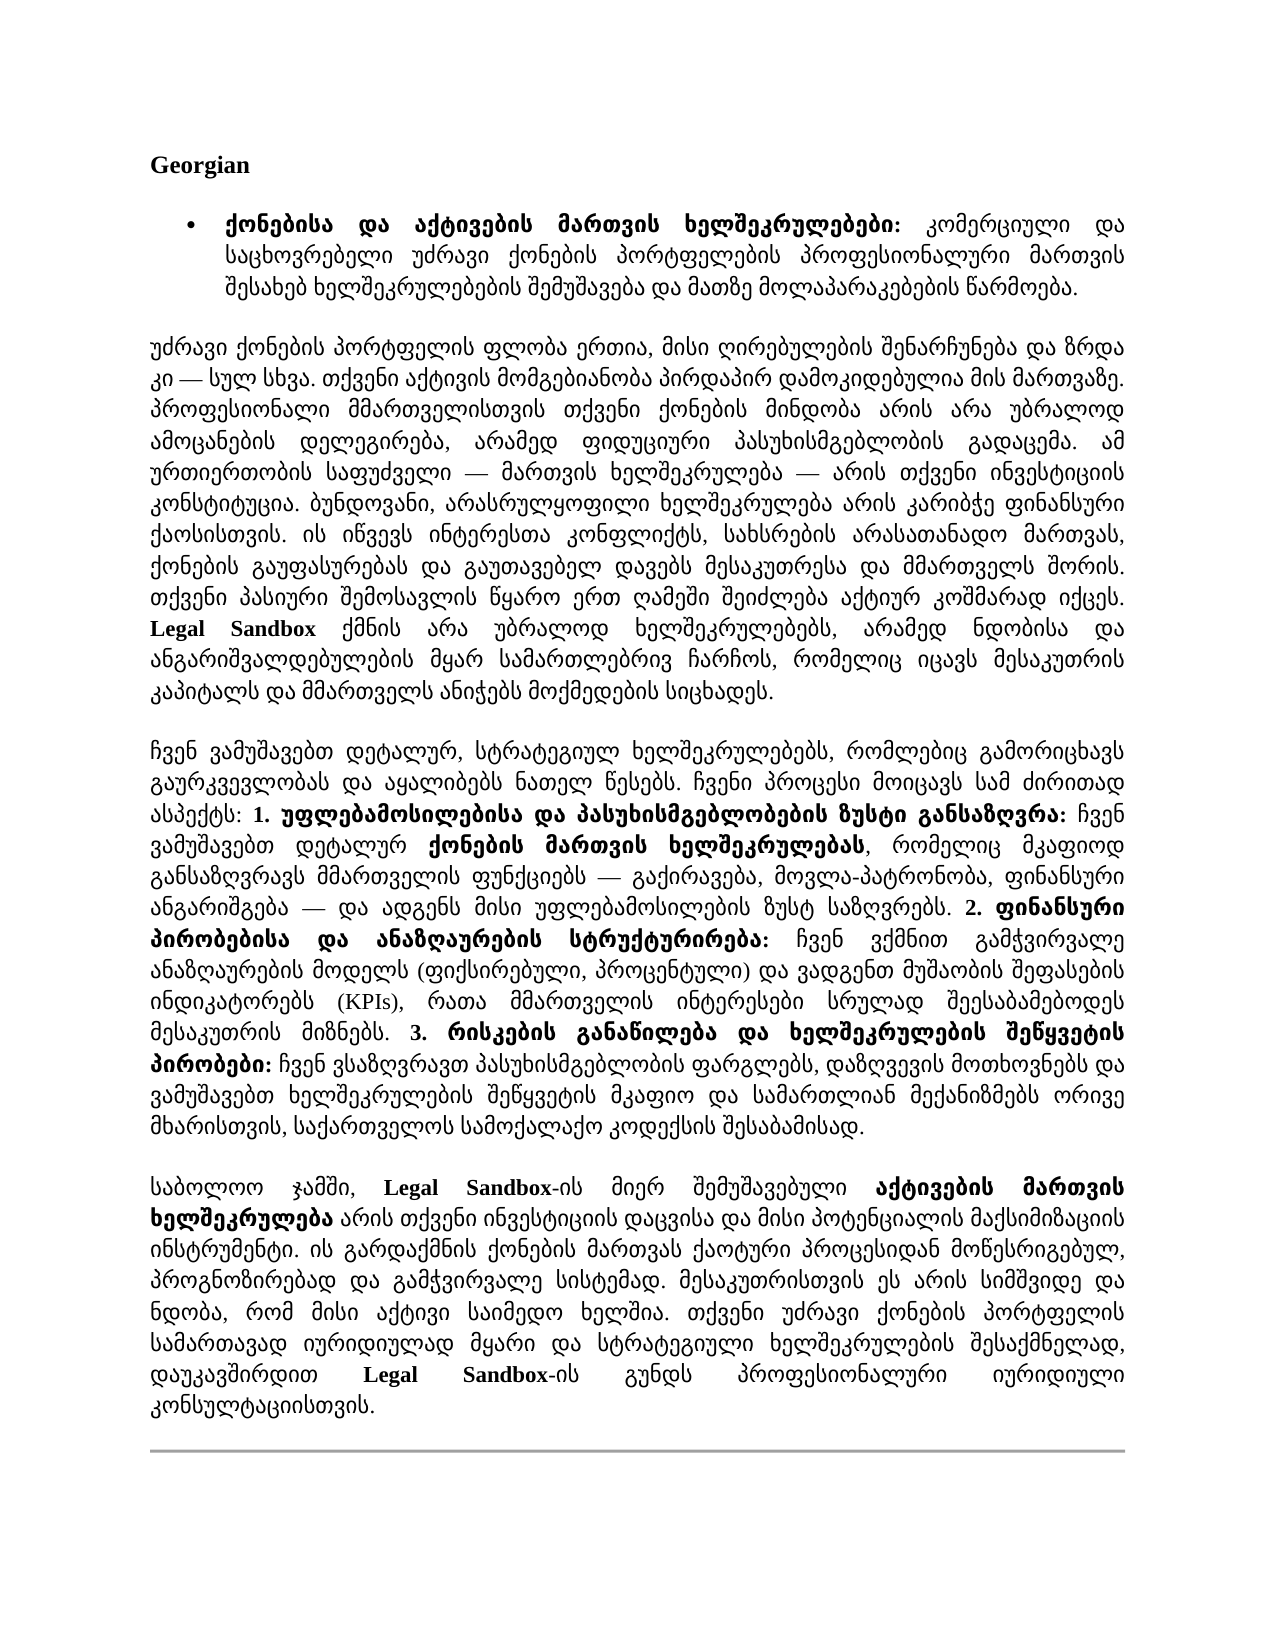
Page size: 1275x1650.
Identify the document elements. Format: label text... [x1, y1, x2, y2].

text უძრავი ქონების პორტფელის ფლობა ერთია, მისი ღირებულების შენარჩუნება და ზრდა კი — სულ სხვა. თქვენი აქტივის მომგებიანობა პირდაპირ დამოკიდებულია მის მართვაზე. პროფესიონალი მმართველისთვის თქვენი ქონების მინდობა არის არა უბრალოდ ამოცანების დელეგირება, არამედ ფიდუციური პასუხისმგებლობის გადაცემა. ამ ურთიერთობის საფუძველი — მართვის ხელშეკრულება — არის თქვენი ინვესტიციის კონსტიტუცია. ბუნდოვანი, არასრულყოფილი ხელშეკრულება არის კარიბჭე ფინანსური ქაოსისთვის. ის იწვევს ინტერესთა კონფლიქტს, სახსრების არასათანადო მართვას, ქონების გაუფასურებას და გაუთავებელ დავებს მესაკუთრესა და მმართველს შორის. თქვენი პასიური შემოსავლის წყარო ერთ ღამეში შეიძლება აქტიურ კოშმარად იქცეს. Legal Sandbox ქმნის არა უბრალოდ ხელშეკრულებებს, არამედ ნდობისა და ანგარიშვალდებულების მყარ სამართლებრივ ჩარჩოს, რომელიც იცავს მესაკუთრის კაპიტალს და მმართველს ანიჭებს მოქმედების სიცხადეს. [150, 331, 1125, 706]
text Georgian [150, 150, 1125, 179]
list ქონებისა და აქტივების მართვის ხელშეკრულებები: კომერციული და საცხოვრებელი უძრავი ქონების პორტფელების პროფესიონალური მართვის შესახებ ხელშეკრულებების შემუშავება და მათზე მოლაპარაკებების წარმოება. [187, 208, 1125, 302]
text საბოლოო ჯამში, Legal Sandbox-ის მიერ შემუშავებული აქტივების მართვის ხელშეკრულება არის თქვენი ინვესტიციის დაცვისა და მისი პოტენციალის მაქსიმიზაციის ინსტრუმენტი. ის გარდაქმნის ქონების მართვას ქაოტური პროცესიდან მოწესრიგებულ, პროგნოზირებად და გამჭვირვალე სისტემად. მესაკუთრისთვის ეს არის სიმშვიდე და ნდობა, რომ მისი აქტივი საიმედო ხელშია. თქვენი უძრავი ქონების პორტფელის სამართავად იურიდიულად მყარი და სტრატეგიული ხელშეკრულების შესაქმნელად, დაუკავშირდით Legal Sandbox-ის გუნდს პროფესიონალური იურიდიული კონსულტაციისთვის. [150, 1170, 1125, 1420]
text ჩვენ ვამუშავებთ დეტალურ, სტრატეგიულ ხელშეკრულებებს, რომლებიც გამორიცხავს გაურკვევლობას და აყალიბებს ნათელ წესებს. ჩვენი პროცესი მოიცავს სამ ძირითად ასპექტს: 1. უფლებამოსილებისა და პასუხისმგებლობების ზუსტი განსაზღვრა: ჩვენ ვამუშავებთ დეტალურ ქონების მართვის ხელშეკრულებას, რომელიც მკაფიოდ განსაზღვრავს მმართველის ფუნქციებს — გაქირავება, მოვლა-პატრონობა, ფინანსური ანგარიშგება — და ადგენს მისი უფლებამოსილების ზუსტ საზღვრებს. 2. ფინანსური პირობებისა და ანაზღაურების სტრუქტურირება: ჩვენ ვქმნით გამჭვირვალე ანაზღაურების მოდელს (ფიქსირებული, პროცენტული) და ვადგენთ მუშაობის შეფასების ინდიკატორებს (KPIs), რათა მმართველის ინტერესები სრულად შეესაბამებოდეს მესაკუთრის მიზნებს. 3. რისკების განაწილება და ხელშეკრულების შეწყვეტის პირობები: ჩვენ ვსაზღვრავთ პასუხისმგებლობის ფარგლებს, დაზღვევის მოთხოვნებს და ვამუშავებთ ხელშეკრულების შეწყვეტის მკაფიო და სამართლიან მექანიზმებს ორივე მხარისთვის, საქართველოს სამოქალაქო კოდექსის შესაბამისად. [150, 735, 1125, 1141]
